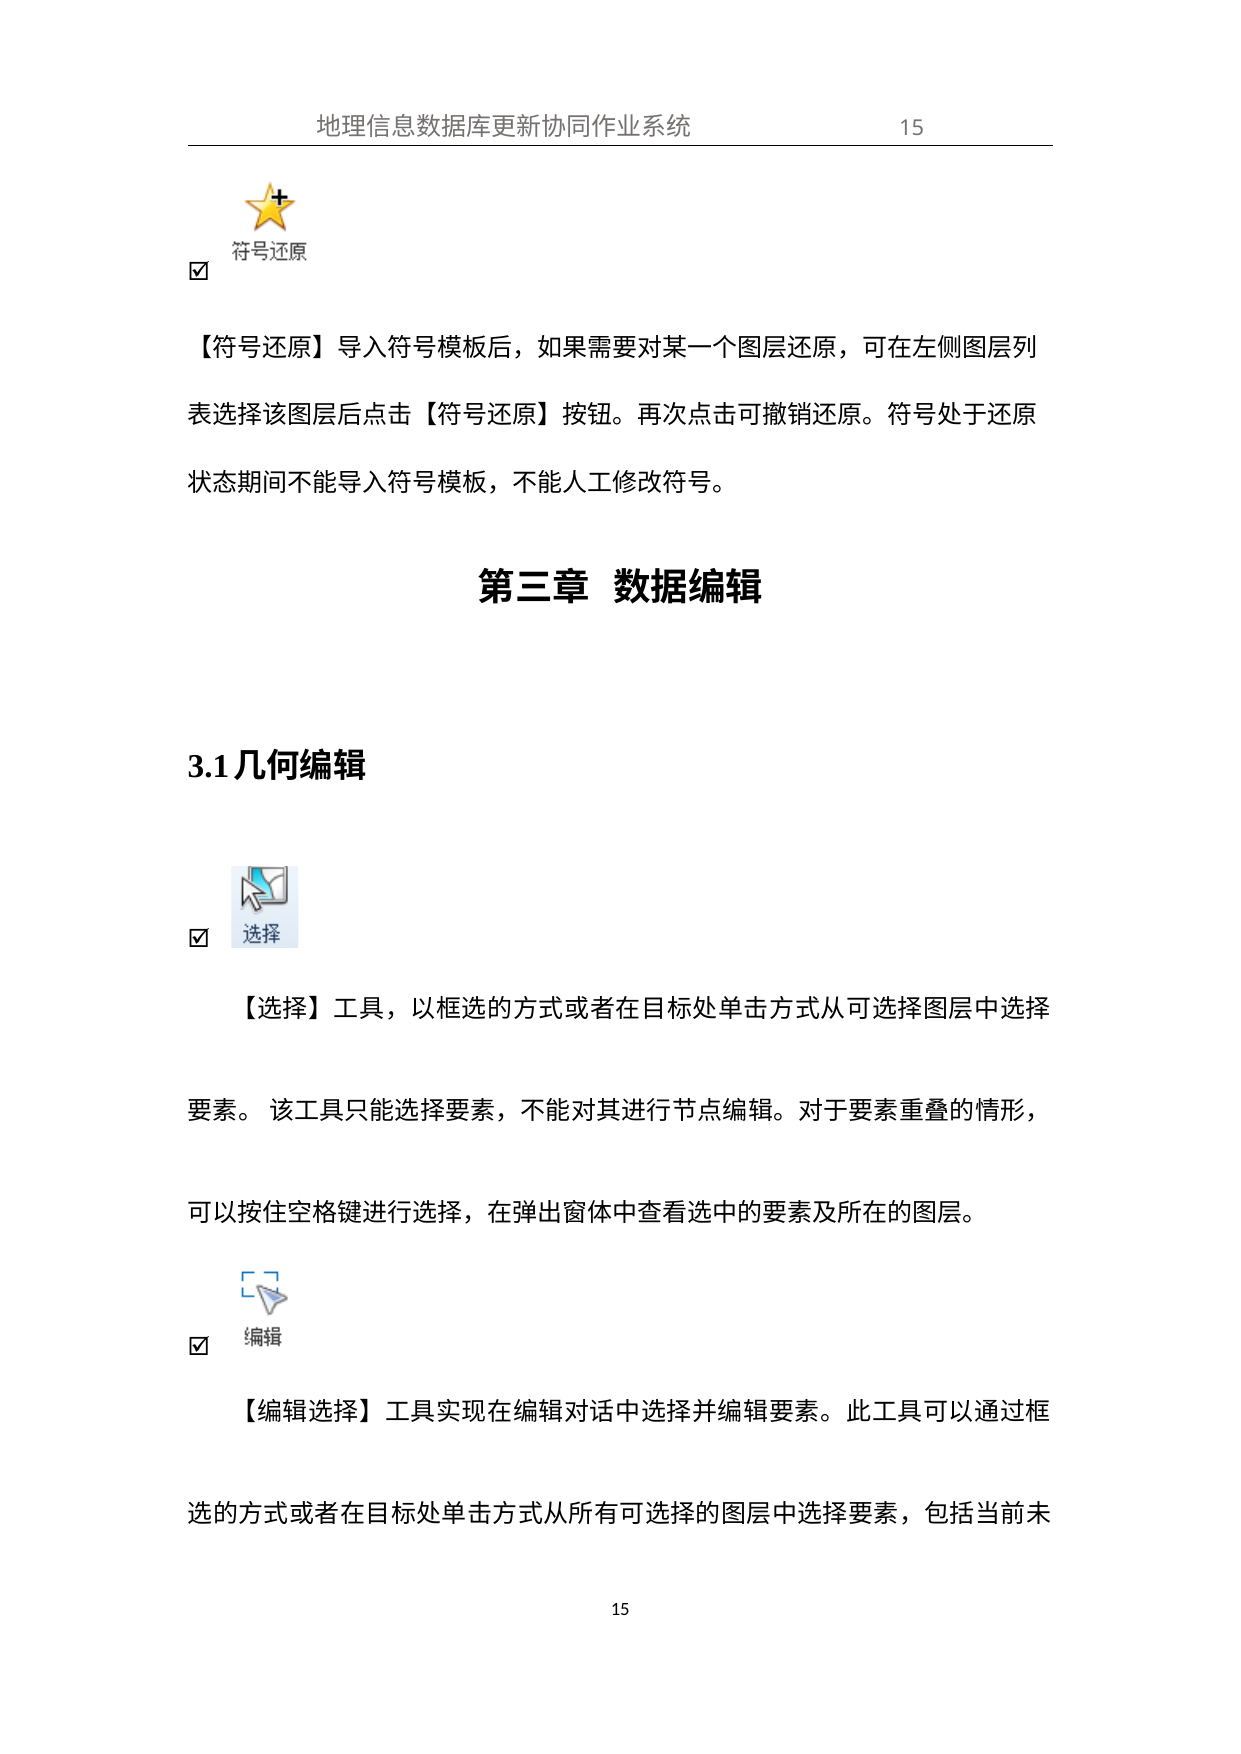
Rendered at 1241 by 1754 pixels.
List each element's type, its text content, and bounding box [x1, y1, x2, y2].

picture [231, 1264, 299, 1356]
text 【编辑选择】工具实现在编辑对话中选择并编辑要素。此工具可以通过框选的方式或者在目标处单击方式从所有可选择的图层中选择要素，包括当前未编辑的图层。选择的要素在地图显示窗口高亮显示。对于要素重叠的情形，可以按住空格键进行选择，在弹出窗体中查看选中的要素及所在的图层。 [187, 1375, 1053, 1545]
subtitle 几何编辑 [187, 729, 1053, 797]
text 【符号还原】导入符号模板后，如果需要对某一个图层还原，可在左侧图层列表选择该图层后点击【符号还原】按钮。再次点击可撤销还原。符号处于还原状态期间不能导入符号模板，不能人工修改符号。 [187, 311, 1053, 515]
picture [231, 177, 316, 281]
text 【选择】工具，以框选的方式或者在目标处单击方式从可选择图层中选择要素。 该工具只能选择要素，不能对其进行节点编辑。对于要素重叠的情形，可以按住空格键进行选择，在弹出窗体中查看选中的要素及所在的图层。 [187, 972, 1053, 1244]
picture [231, 866, 299, 948]
subtitle 数据编辑 [187, 550, 1053, 618]
